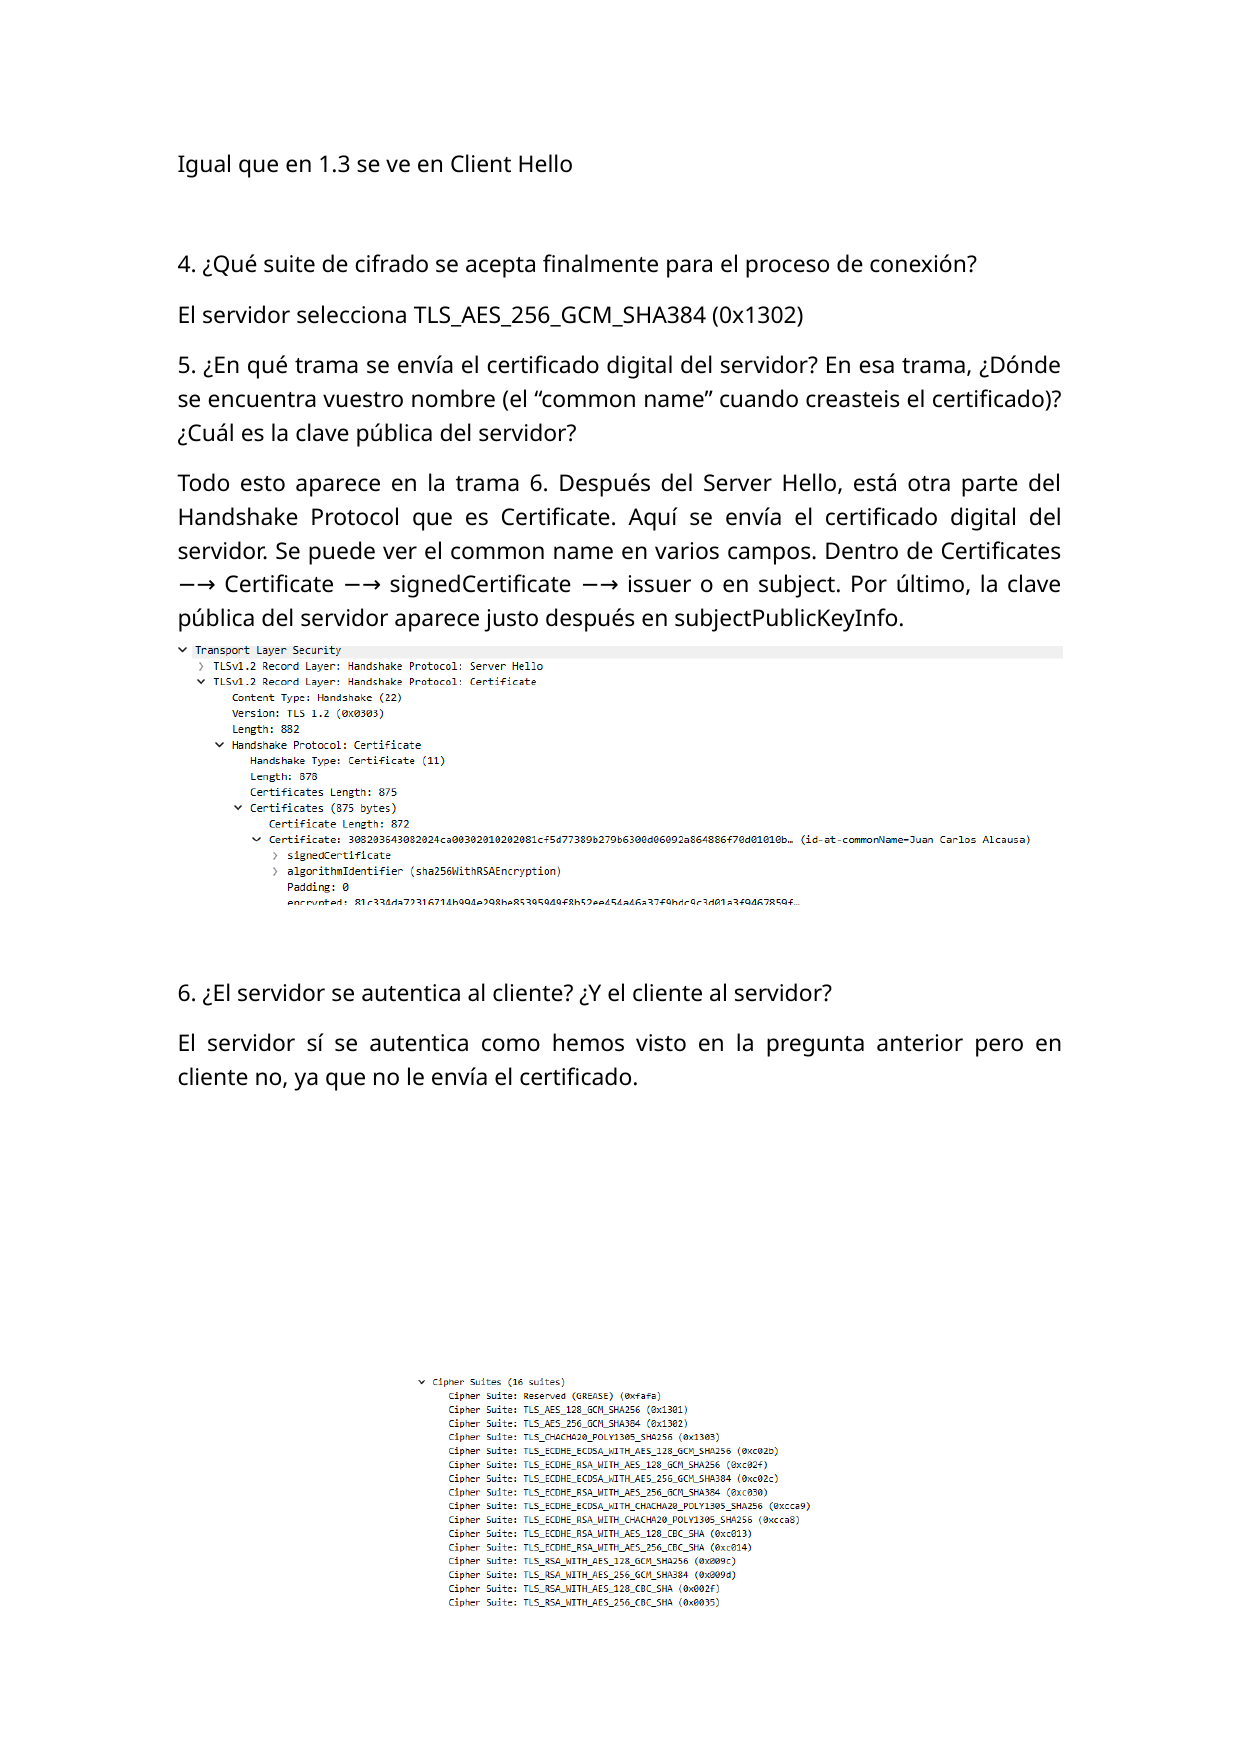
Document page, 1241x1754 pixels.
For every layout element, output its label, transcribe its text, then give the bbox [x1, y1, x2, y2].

picture [412, 1377, 828, 1610]
text 6. ¿El servidor se autentica al cliente? ¿Y el cliente al servidor? [177, 977, 1063, 1008]
picture [177, 646, 1063, 905]
text Todo esto aparece en la trama 6. Después del Server Hello, está otra parte del Handshake Protocol que es Certificate. Aquí se envía el certificado digital del servidor. Se puede ver el common name en varios campos. Dentro de Certificates −→ Certificate −→ signedCertificate −→ issuer o en subject. Por último, la clave pública del servidor aparece justo después en subjectPublicKeyInfo. [177, 467, 1063, 633]
text 4. ¿Qué suite de cifrado se acepta finalmente para el proceso de conexión? [177, 248, 1063, 280]
text 5. ¿En qué trama se envía el certificado digital del servidor? En esa trama, ¿Dónde se encuentra vuestro nombre (el “common name” cuando creasteis el certificado)? ¿Cuál es la clave pública del servidor? [177, 349, 1063, 448]
text Igual que en 1.3 se ve en Client Hello [177, 148, 1063, 179]
text El servidor selecciona TLS_AES_256_GCM_SHA384 (0x1302) [177, 299, 1063, 330]
text El servidor sí se autentica como hemos visto en la pregunta anterior pero en cliente no, ya que no le envía el certificado. [177, 1027, 1063, 1092]
